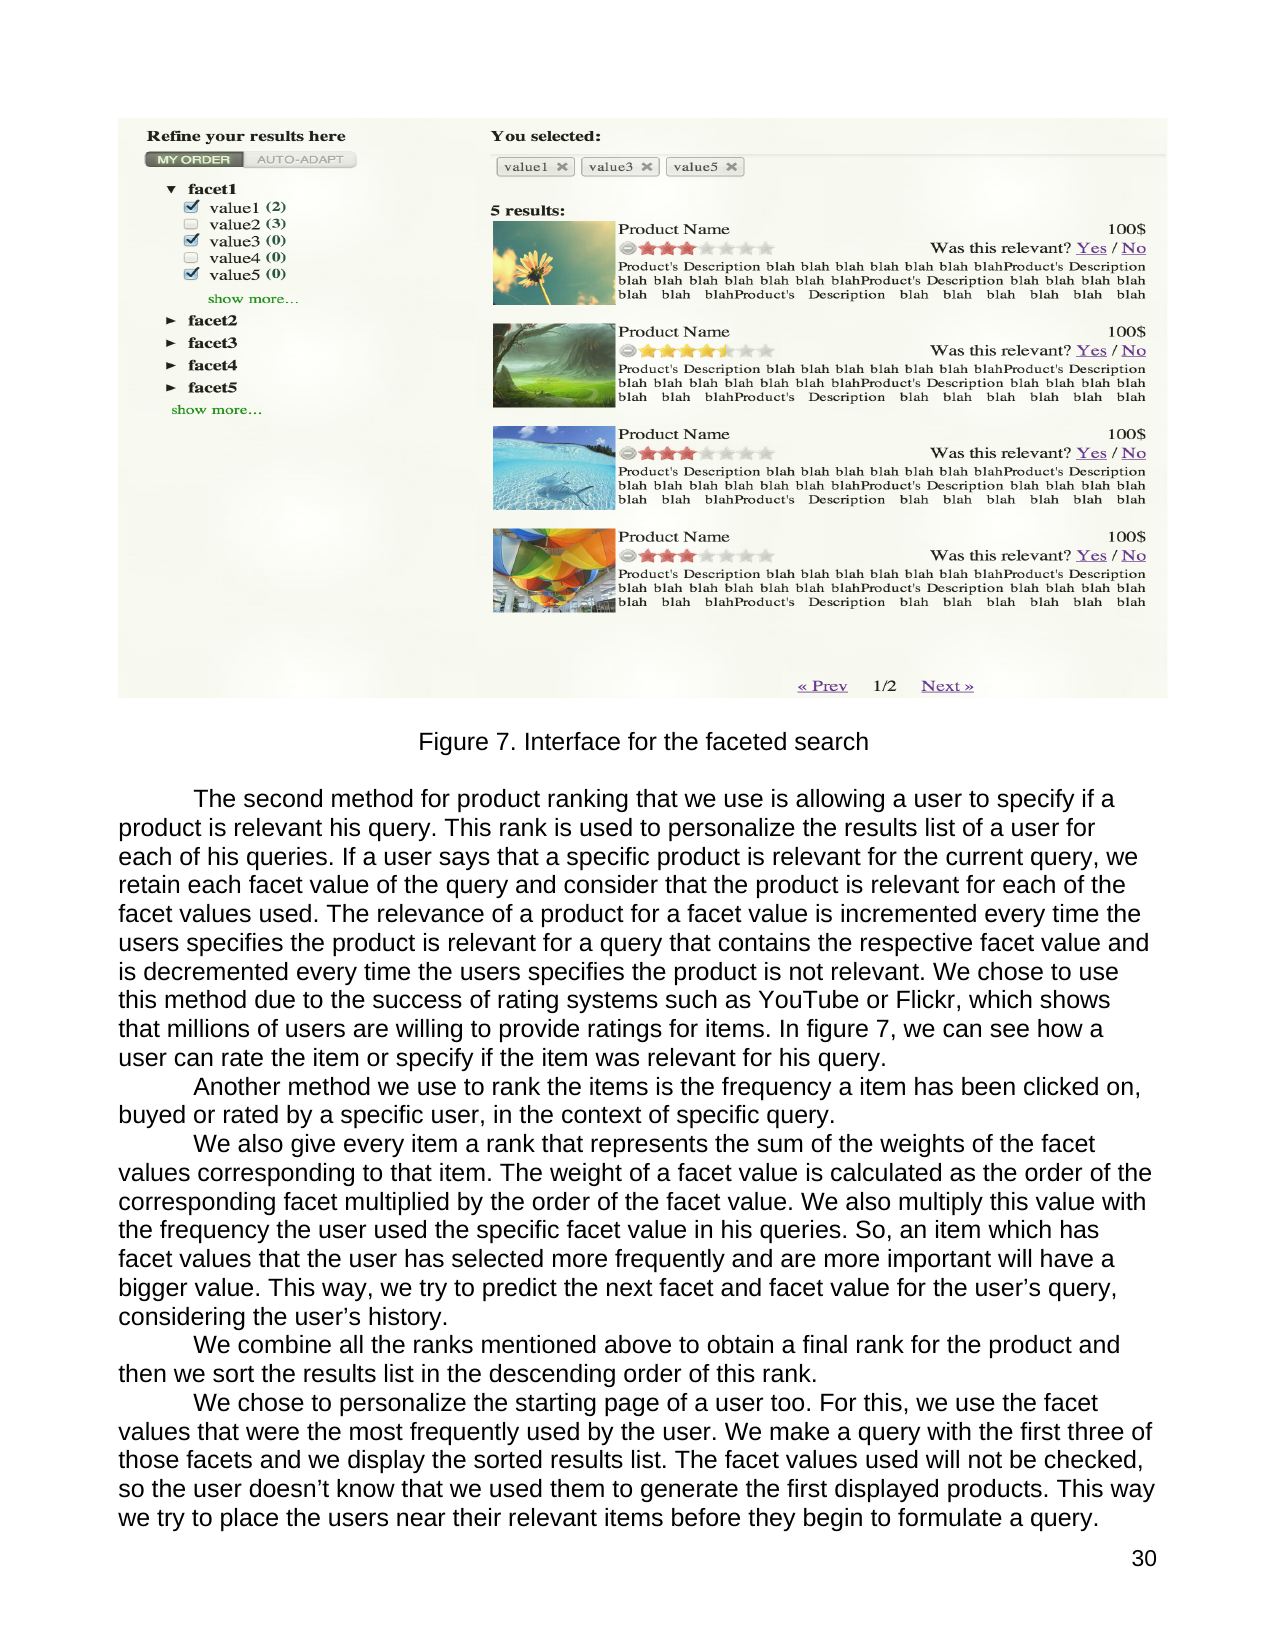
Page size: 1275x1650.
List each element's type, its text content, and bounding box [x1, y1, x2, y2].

text We also give every item a rank that represents the sum of the weights of the facet values corresponding to that item. The weight of a facet value is calculated as the order of the corresponding facet multiplied by the order of the facet value. We also multiply this value with the frequency the user used the specific facet value in his queries. So, an item which has facet values that the user has selected more frequently and are more important will have a bigger value. This way, we try to predict the next facet and facet value for the user’s query, considering the user’s history. [118, 1129, 1157, 1330]
text Figure 7. Interface for the faceted search [343, 727, 1157, 755]
text We combine all the ranks mentioned above to obtain a final rank for the product and then we sort the results list in the descending order of this rank. [118, 1330, 1157, 1388]
text We chose to personalize the starting page of a user too. For this, we use the facet values that were the most frequently used by the user. We make a query with the first three of those facets and we display the sorted results list. The facet values used will not be checked, so the user doesn’t know that we used them to generate the first displayed products. This way we try to place the users near their relevant items before they begin to formulate a query. [118, 1388, 1157, 1532]
text The second method for product ranking that we use is allowing a user to specify if a product is relevant his query. This rank is used to personalize the results list of a user for each of his queries. If a user says that a specific product is relevant for the current query, we retain each facet value of the query and consider that the product is relevant for each of the facet values used. The relevance of a product for a facet value is incremented every time the users specifies the product is relevant for a query that contains the respective facet value and is decremented every time the users specifies the product is not relevant. We chose to use this method due to the success of rating systems such as YouTube or Flickr, which shows that millions of users are willing to provide ratings for items. In figure 7, we can see how a user can rate the item or specify if the item was relevant for his query. [118, 784, 1157, 1072]
text Another method we use to rank the items is the frequency a item has been clicked on, buyed or rated by a specific user, in the context of specific query. [118, 1072, 1157, 1129]
picture [118, 118, 1168, 698]
